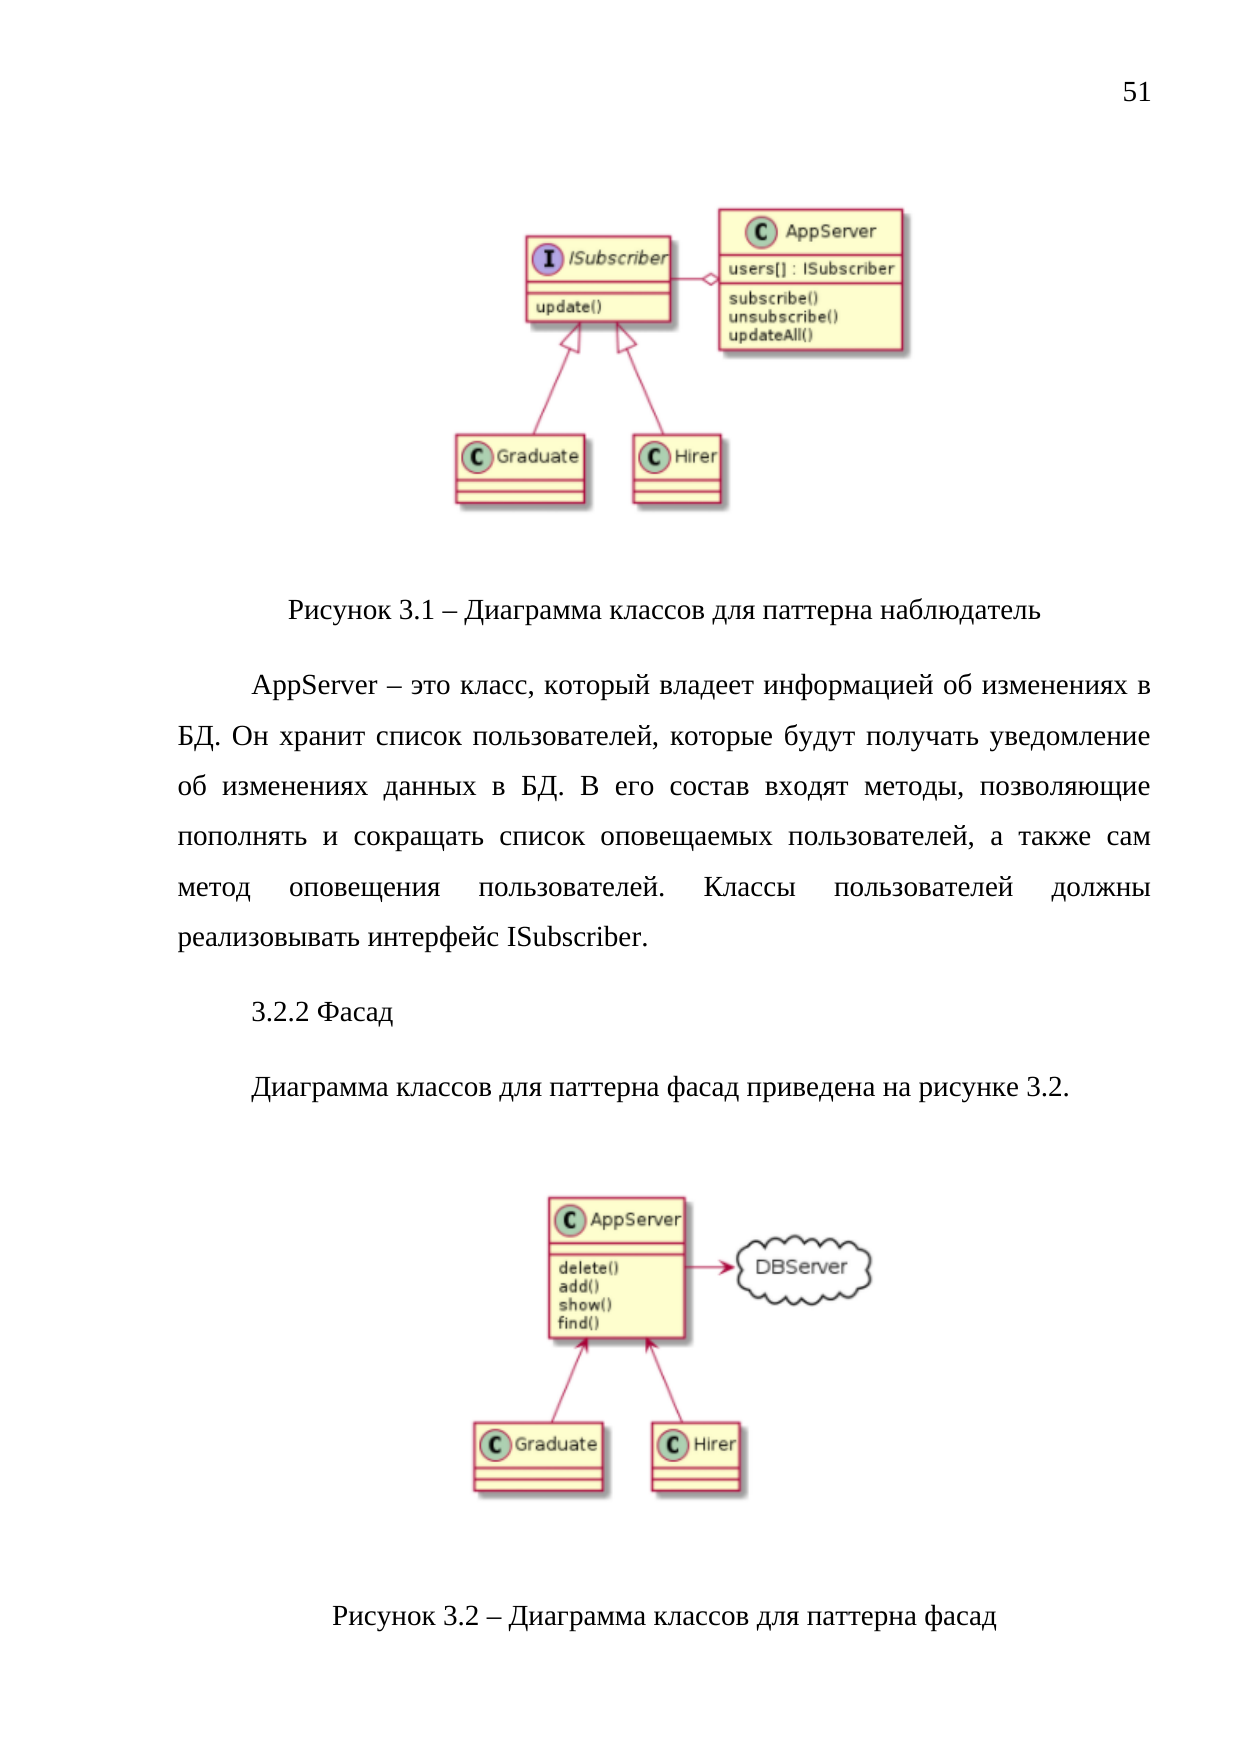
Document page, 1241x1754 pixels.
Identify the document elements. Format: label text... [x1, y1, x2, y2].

subtitle 3.2.2 Фасад [177, 994, 1152, 1028]
text Рисунок 3.2 – Диаграмма классов для паттерна фасад [177, 1598, 1152, 1631]
text Рисунок 3.1 – Диаграмма классов для паттерна наблюдатель [177, 592, 1152, 626]
picture [403, 1120, 926, 1556]
text Диаграмма классов для паттерна фасад приведена на рисунке 3.2. [177, 1069, 1152, 1103]
picture [363, 141, 966, 551]
text AppServer – это класс, который владеет информацией об изменениях в БД. Он хранит список пользователей, которые будут получать уведомление об изменениях данных в БД. В его состав входят методы, позволяющие пополнять и сокращать список оповещаемых пользователей, а также сам метод оповещения пользователей. Классы пользователей должны реализовывать интерфейс ISubscriber. [177, 667, 1152, 952]
